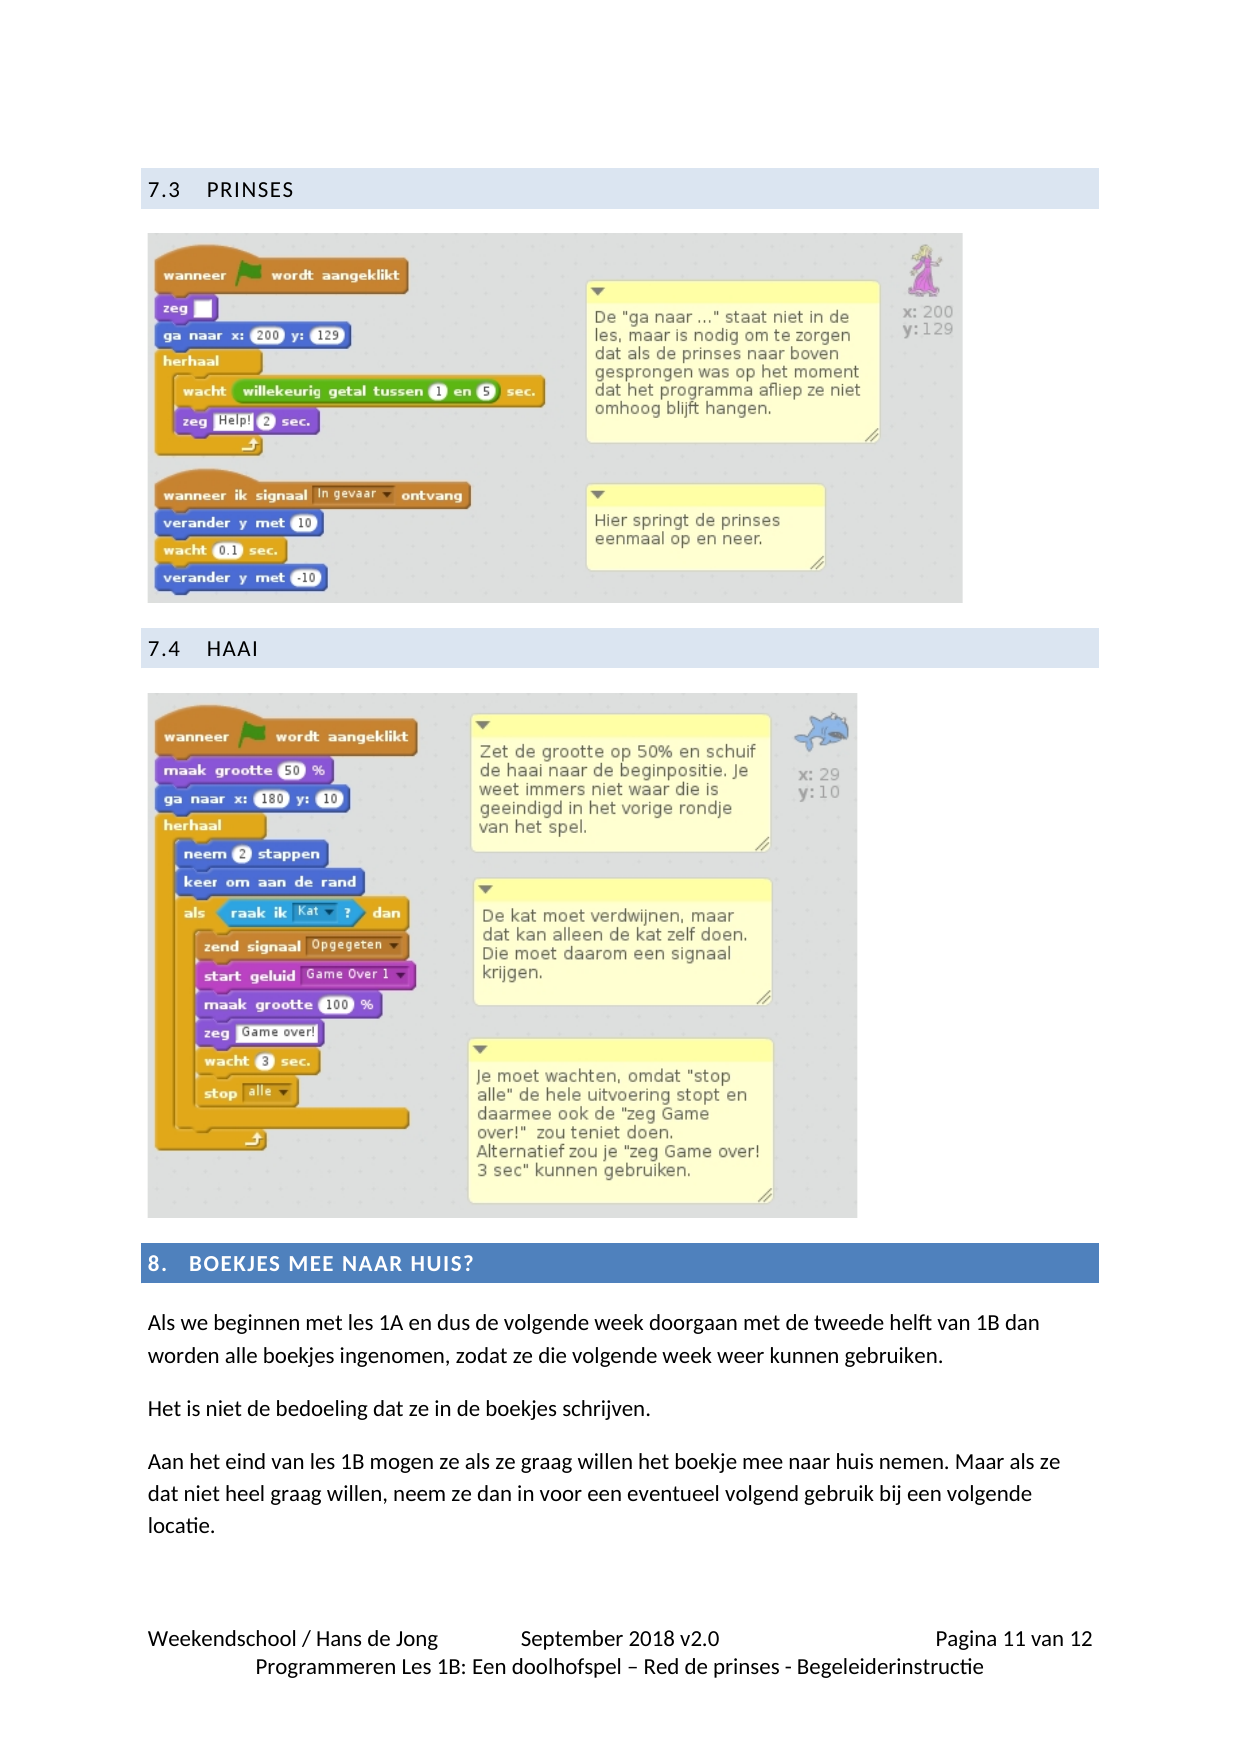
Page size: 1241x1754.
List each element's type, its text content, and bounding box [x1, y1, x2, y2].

text Aan het eind van les 1B mogen ze als ze graag willen het boekje mee naar huis nemen. Maar als ze dat niet heel graag willen, neem ze dan in voor een eventueel volgend gebruik bij een volgende locatie. [148, 1447, 1093, 1539]
picture [147, 233, 963, 603]
subtitle Haai [148, 634, 1093, 662]
picture [147, 693, 858, 1218]
text Het is niet de bedoeling dat ze in de boekjes schrijven. [148, 1394, 1093, 1422]
subtitle Prinses [148, 175, 1093, 203]
subtitle Boekjes mee naar huis? [148, 1249, 1093, 1277]
text Als we beginnen met les 1A en dus de volgende week doorgaan met de tweede helft van 1B dan worden alle boekjes ingenomen, zodat ze die volgende week weer kunnen gebruiken. [148, 1308, 1093, 1369]
